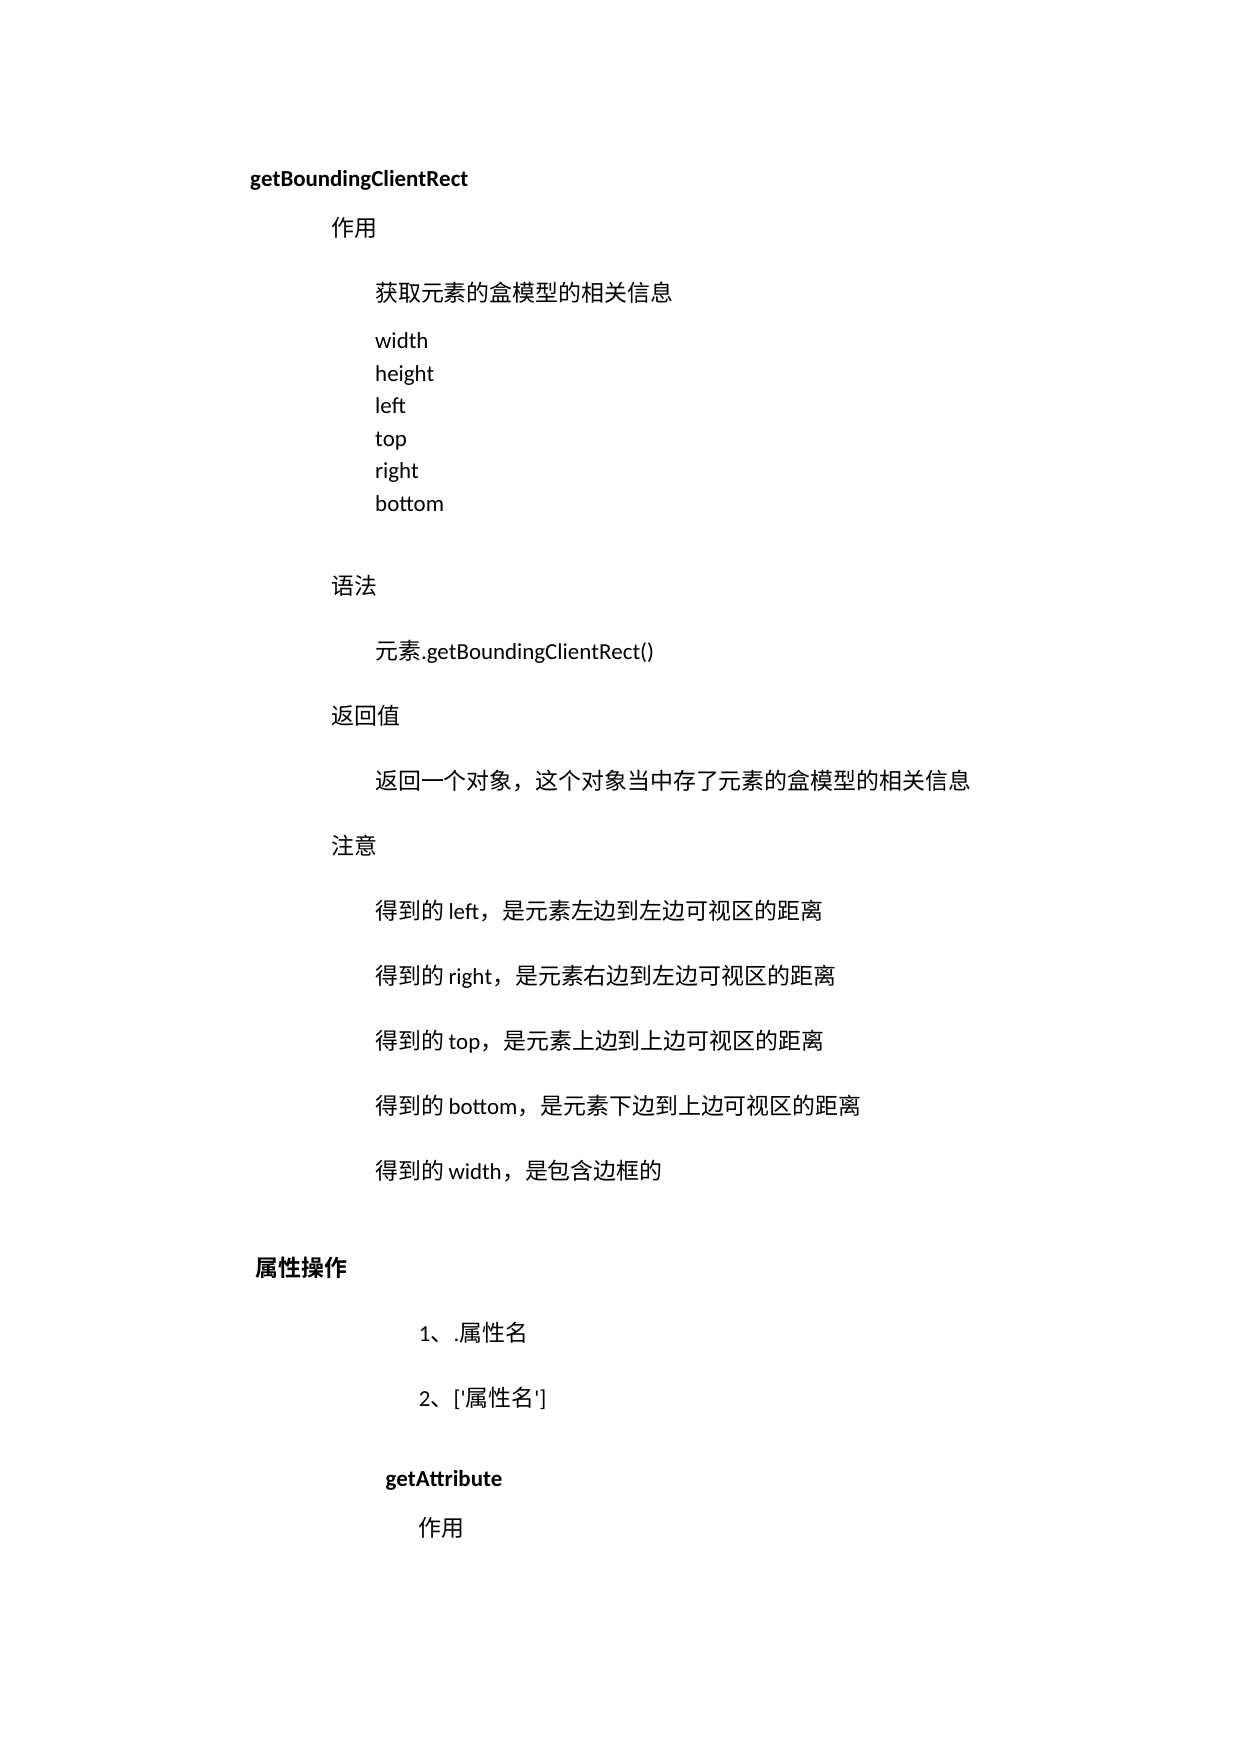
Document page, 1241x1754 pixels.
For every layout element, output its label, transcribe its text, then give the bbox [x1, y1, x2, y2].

text 2、['属性名'] [250, 1364, 1128, 1429]
text right [158, 454, 1128, 487]
text 作用 [158, 194, 1128, 259]
text width [158, 324, 1128, 357]
text 返回一个对象，这个对象当中存了元素的盒模型的相关信息 [158, 747, 1128, 812]
text 得到的width，是包含边框的 [158, 1137, 1128, 1202]
text 得到的left，是元素左边到左边可视区的距离 [158, 877, 1128, 942]
text 得到的right，是元素右边到左边可视区的距离 [158, 942, 1128, 1007]
text getBoundingClientRect [250, 162, 1128, 194]
text 得到的bottom，是元素下边到上边可视区的距离 [158, 1072, 1128, 1137]
text top [158, 422, 1128, 454]
text 注意 [158, 812, 1128, 877]
text 1、.属性名 [250, 1299, 1128, 1364]
text height [158, 357, 1128, 389]
text 得到的top，是元素上边到上边可视区的距离 [158, 1007, 1128, 1072]
text getAttribute [250, 1462, 1128, 1494]
text 语法 [158, 552, 1128, 617]
text 返回值 [158, 682, 1128, 747]
text 获取元素的盒模型的相关信息 [158, 259, 1128, 324]
text left [158, 389, 1128, 422]
text 作用 [250, 1494, 1128, 1559]
text 元素.getBoundingClientRect() [158, 617, 1128, 682]
text 属性操作 [250, 1234, 1128, 1299]
text bottom [158, 487, 1128, 519]
